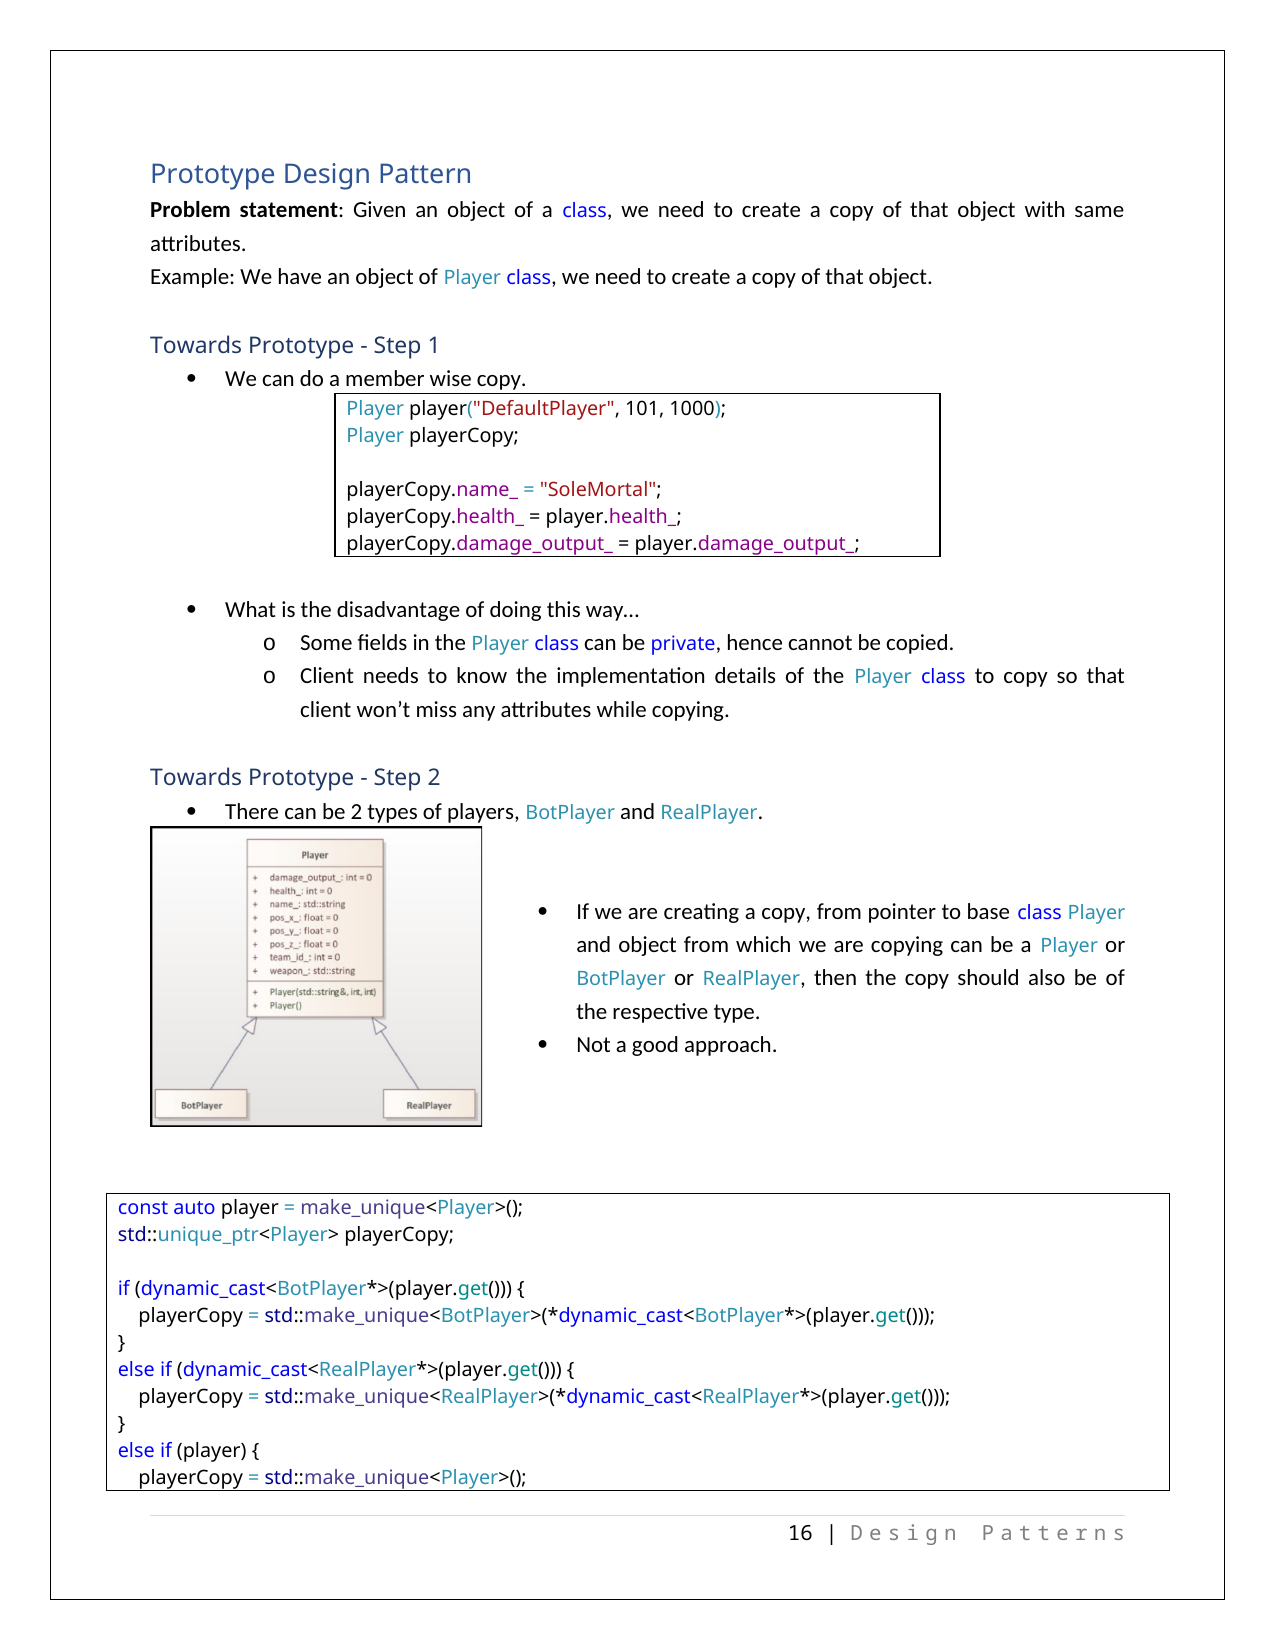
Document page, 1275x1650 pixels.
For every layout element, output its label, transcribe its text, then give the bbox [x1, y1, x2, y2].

list Not a good approach. [483, 1026, 1125, 1059]
subtitle Towards Prototype - Step 1 [150, 328, 1125, 360]
table_header Player player("DefaultPlayer", 101, 1000); Player playerCopy; playerCopy.name_ = "SoleMortal"; playerCopy.health_ = player.health_; playerCopy.damage_output_ = player.damage_output_; [336, 394, 939, 556]
list If we are creating a copy, from pointer to base class Player and object from which we are copying can be a Player or BotPlayer or RealPlayer, then the copy should also be of the respective type. [483, 892, 1125, 1026]
subtitle Prototype Design Pattern [150, 154, 1125, 191]
list What is the disadvantage of doing this way… [187, 590, 1125, 624]
subtitle Towards Prototype - Step 2 [150, 761, 1125, 792]
list There can be 2 types of players, BotPlayer and RealPlayer. [187, 792, 1125, 826]
list Some fields in the Player class can be private, hence cannot be copied. [262, 624, 1125, 657]
list We can do a member wise copy. [187, 360, 1125, 393]
text Problem statement: Given an object of a class, we need to create a copy of that object with same attributes. [150, 191, 1125, 258]
text Example: We have an object of Player class, we need to create a copy of that object. [150, 258, 1125, 291]
list Client needs to know the implementation details of the Player class to copy so that client won’t miss any attributes while copying. [262, 657, 1125, 724]
picture [150, 826, 483, 1127]
